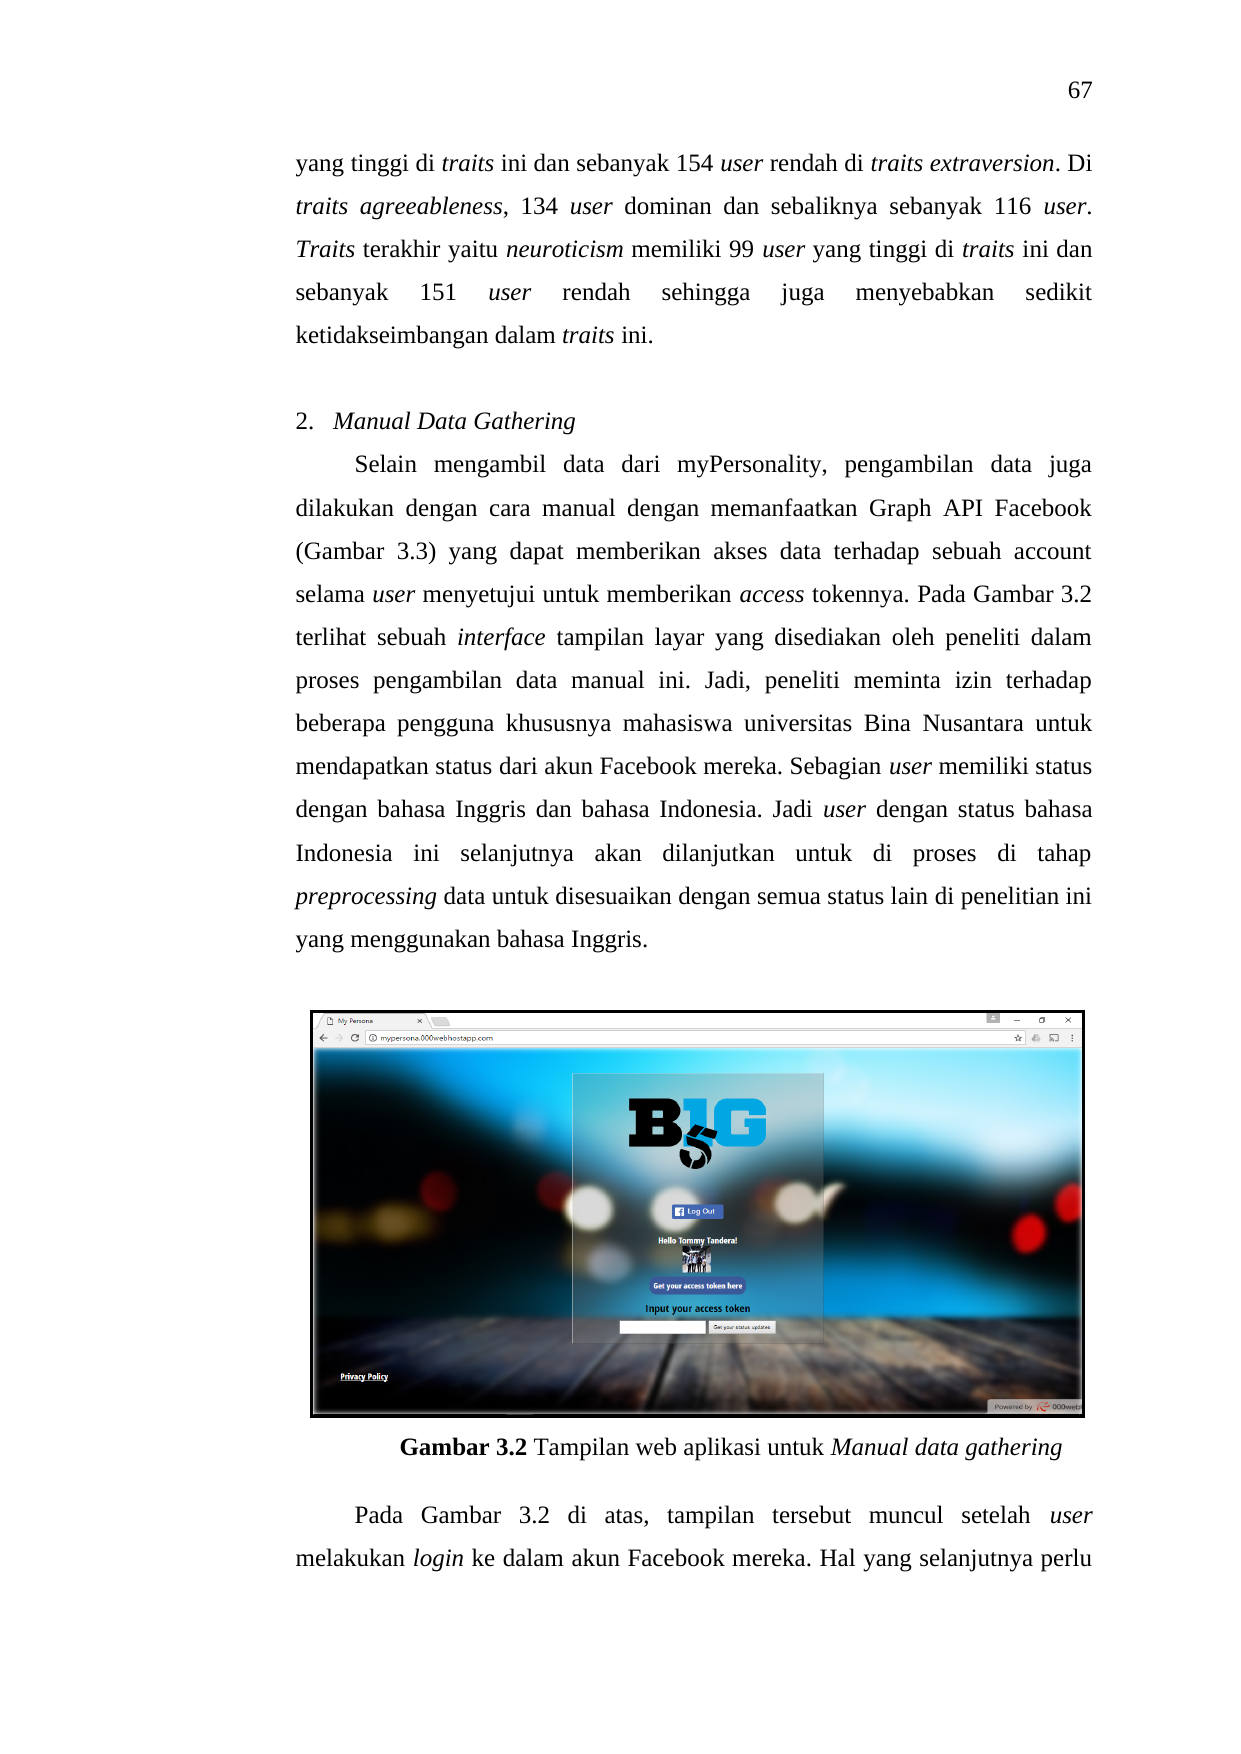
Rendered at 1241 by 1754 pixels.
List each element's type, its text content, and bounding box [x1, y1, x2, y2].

list Gambar 3.2 Tampilan web aplikasi untuk Manual data gathering [310, 1432, 1092, 1461]
list Selain mengambil data dari myPersonality, pengambilan data juga dilakukan dengan cara manual dengan memanfaatkan Graph API Facebook (Gambar 3.3) yang dapat memberikan akses data terhadap sebuah account selama user menyetujui untuk memberikan access tokennya. Pada Gambar 3.2 terlihat sebuah interface tampilan layar yang disediakan oleh peneliti dalam proses pengambilan data manual ini. Jadi, peneliti meminta izin terhadap beberapa pengguna khususnya mahasiswa universitas Bina Nusantara untuk mendapatkan status dari akun Facebook mereka. Sebagian user memiliki status dengan bahasa Inggris dan bahasa Indonesia. Jadi user dengan status bahasa Indonesia ini selanjutnya akan dilanjutkan untuk di proses di tahap preprocessing data untuk disesuaikan dengan semua status lain di penelitian ini yang menggunakan bahasa Inggris. [295, 449, 1092, 953]
list Manual Data Gathering [295, 406, 1092, 435]
picture [313, 1013, 1082, 1415]
